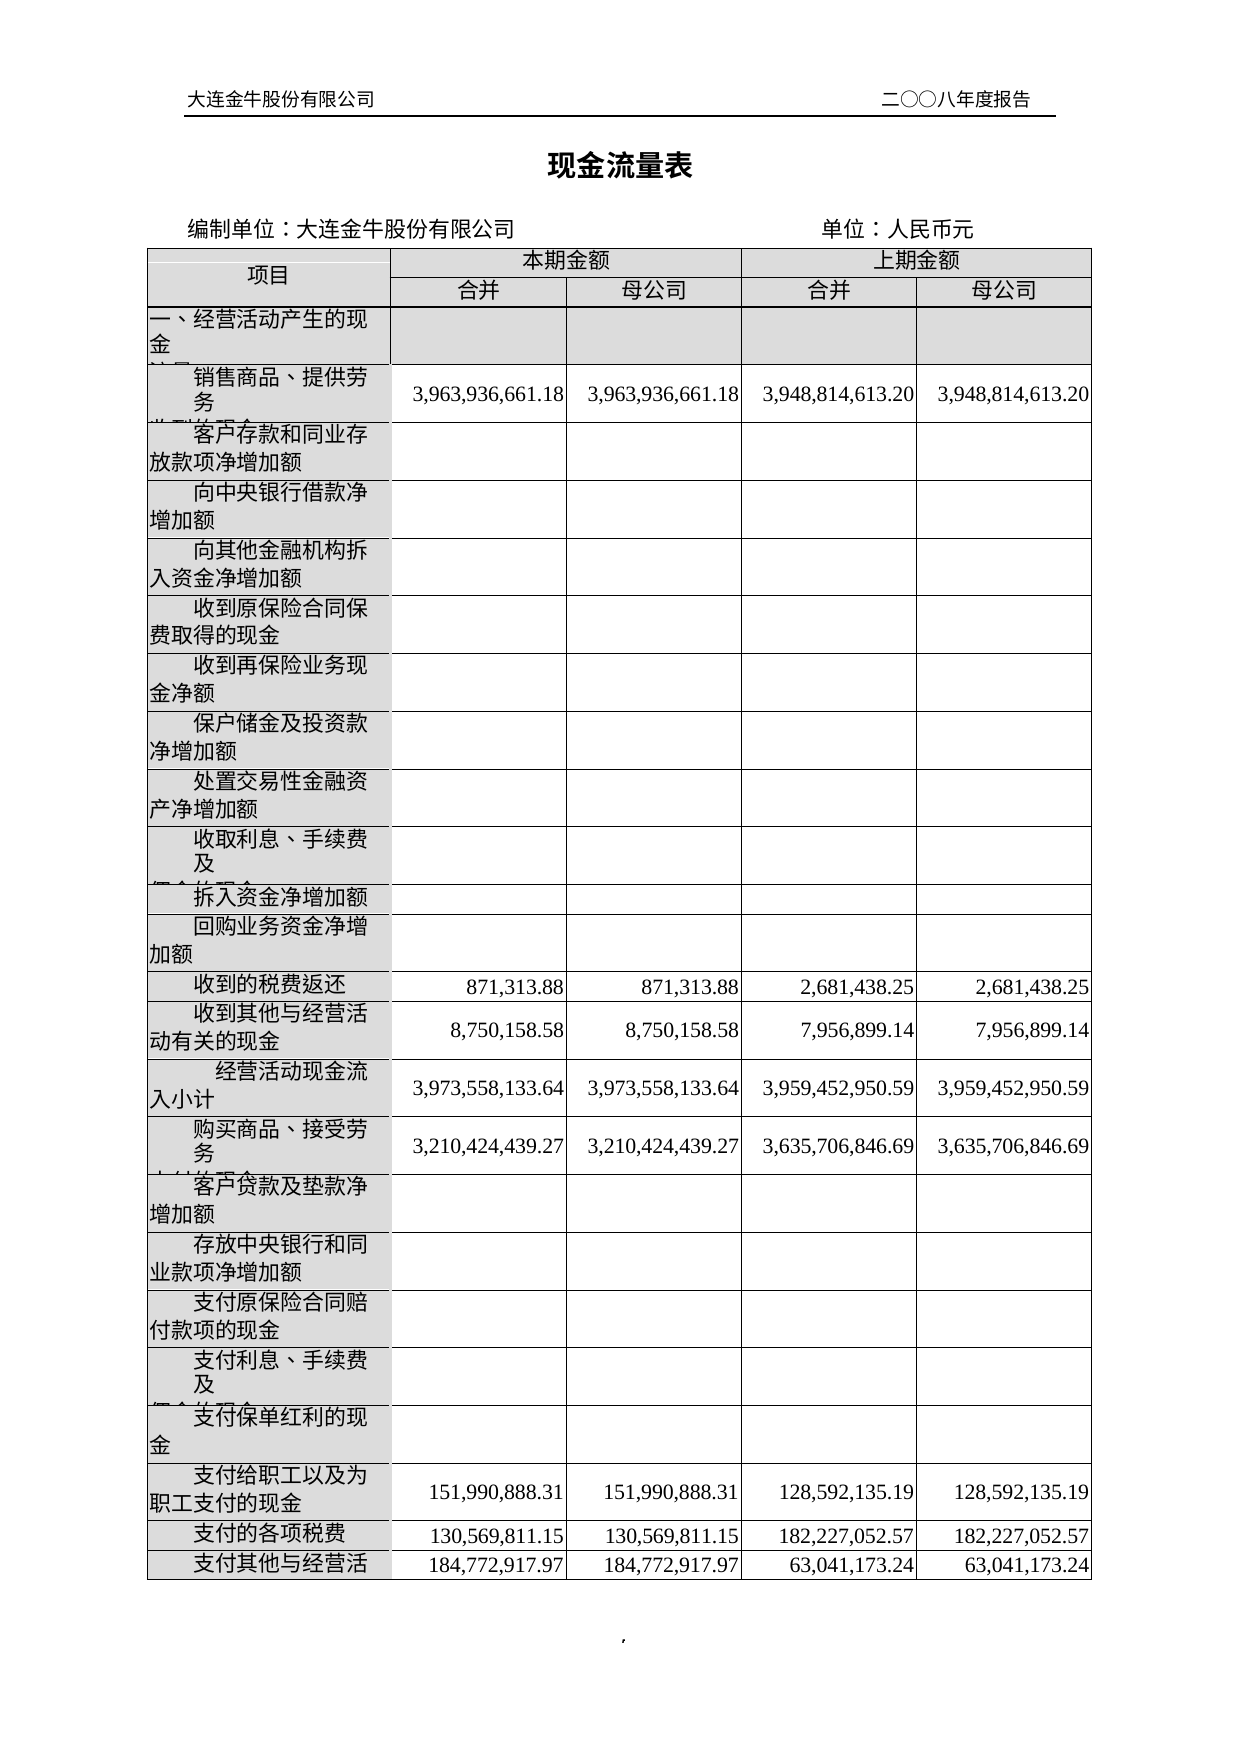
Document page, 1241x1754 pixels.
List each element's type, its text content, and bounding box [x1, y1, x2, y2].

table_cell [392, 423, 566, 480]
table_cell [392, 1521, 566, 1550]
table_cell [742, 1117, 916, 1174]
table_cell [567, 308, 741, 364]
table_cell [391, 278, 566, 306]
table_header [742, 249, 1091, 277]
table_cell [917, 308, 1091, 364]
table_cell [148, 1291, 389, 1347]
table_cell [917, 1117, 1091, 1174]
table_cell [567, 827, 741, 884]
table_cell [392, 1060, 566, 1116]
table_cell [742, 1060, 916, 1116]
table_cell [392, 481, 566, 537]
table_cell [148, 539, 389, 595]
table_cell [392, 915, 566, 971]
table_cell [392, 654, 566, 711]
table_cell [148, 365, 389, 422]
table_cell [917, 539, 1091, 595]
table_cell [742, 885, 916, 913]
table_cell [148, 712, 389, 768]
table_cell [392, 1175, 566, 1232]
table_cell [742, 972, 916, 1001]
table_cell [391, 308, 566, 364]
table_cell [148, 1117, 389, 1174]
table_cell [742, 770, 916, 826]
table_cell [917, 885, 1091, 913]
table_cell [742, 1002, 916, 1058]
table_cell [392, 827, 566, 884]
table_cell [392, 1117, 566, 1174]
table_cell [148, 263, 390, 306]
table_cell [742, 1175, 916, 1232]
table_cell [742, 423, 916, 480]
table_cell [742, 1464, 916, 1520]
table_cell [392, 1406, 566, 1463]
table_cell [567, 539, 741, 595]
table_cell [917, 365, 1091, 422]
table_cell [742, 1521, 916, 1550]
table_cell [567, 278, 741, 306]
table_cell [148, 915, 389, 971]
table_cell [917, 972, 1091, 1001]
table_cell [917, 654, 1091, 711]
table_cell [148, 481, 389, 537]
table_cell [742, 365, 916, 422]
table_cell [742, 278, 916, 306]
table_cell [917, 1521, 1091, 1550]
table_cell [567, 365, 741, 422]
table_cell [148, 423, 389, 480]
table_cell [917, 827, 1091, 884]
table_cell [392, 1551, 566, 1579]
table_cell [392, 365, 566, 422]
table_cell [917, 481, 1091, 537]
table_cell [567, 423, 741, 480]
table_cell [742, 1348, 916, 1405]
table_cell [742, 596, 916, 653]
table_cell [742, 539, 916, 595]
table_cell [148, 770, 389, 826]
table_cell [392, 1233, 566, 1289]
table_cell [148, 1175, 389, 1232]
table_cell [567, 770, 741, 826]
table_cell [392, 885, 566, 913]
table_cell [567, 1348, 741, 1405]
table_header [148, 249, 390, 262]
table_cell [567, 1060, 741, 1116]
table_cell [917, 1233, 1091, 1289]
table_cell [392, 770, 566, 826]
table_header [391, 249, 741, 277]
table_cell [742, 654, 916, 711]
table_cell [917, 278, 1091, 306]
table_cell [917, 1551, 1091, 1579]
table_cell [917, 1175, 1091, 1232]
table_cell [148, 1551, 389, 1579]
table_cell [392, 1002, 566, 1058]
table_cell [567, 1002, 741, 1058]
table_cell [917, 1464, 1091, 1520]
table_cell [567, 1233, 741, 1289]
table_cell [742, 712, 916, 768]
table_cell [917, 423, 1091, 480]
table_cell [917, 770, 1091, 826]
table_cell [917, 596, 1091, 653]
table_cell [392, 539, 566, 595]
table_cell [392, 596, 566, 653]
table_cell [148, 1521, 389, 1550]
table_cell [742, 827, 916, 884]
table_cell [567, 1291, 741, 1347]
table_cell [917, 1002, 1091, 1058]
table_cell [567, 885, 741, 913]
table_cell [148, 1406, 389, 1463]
subtitle 现金流量表 [545, 145, 695, 185]
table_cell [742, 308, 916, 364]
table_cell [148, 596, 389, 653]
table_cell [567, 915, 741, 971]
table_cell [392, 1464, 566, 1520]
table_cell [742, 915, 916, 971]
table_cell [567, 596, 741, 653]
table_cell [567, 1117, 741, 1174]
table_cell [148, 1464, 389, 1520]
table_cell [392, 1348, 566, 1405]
text 编制单位：大连金牛股份有限公司 单位：人民币元 [187, 214, 1105, 244]
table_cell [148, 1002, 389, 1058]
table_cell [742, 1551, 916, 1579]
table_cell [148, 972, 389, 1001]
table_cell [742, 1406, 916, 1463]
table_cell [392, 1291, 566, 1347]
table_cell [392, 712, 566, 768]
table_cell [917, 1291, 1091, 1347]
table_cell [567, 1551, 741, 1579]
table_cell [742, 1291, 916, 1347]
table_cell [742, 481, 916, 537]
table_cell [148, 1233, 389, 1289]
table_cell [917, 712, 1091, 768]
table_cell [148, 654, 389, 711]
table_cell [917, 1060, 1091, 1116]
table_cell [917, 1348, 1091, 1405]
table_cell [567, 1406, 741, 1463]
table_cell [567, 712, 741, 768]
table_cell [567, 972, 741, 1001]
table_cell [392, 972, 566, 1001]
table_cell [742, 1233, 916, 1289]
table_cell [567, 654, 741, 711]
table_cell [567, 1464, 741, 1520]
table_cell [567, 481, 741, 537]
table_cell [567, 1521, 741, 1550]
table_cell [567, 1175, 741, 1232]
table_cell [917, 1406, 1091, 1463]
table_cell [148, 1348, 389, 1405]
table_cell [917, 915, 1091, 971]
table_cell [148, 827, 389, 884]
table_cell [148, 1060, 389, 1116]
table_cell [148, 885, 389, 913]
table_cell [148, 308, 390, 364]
